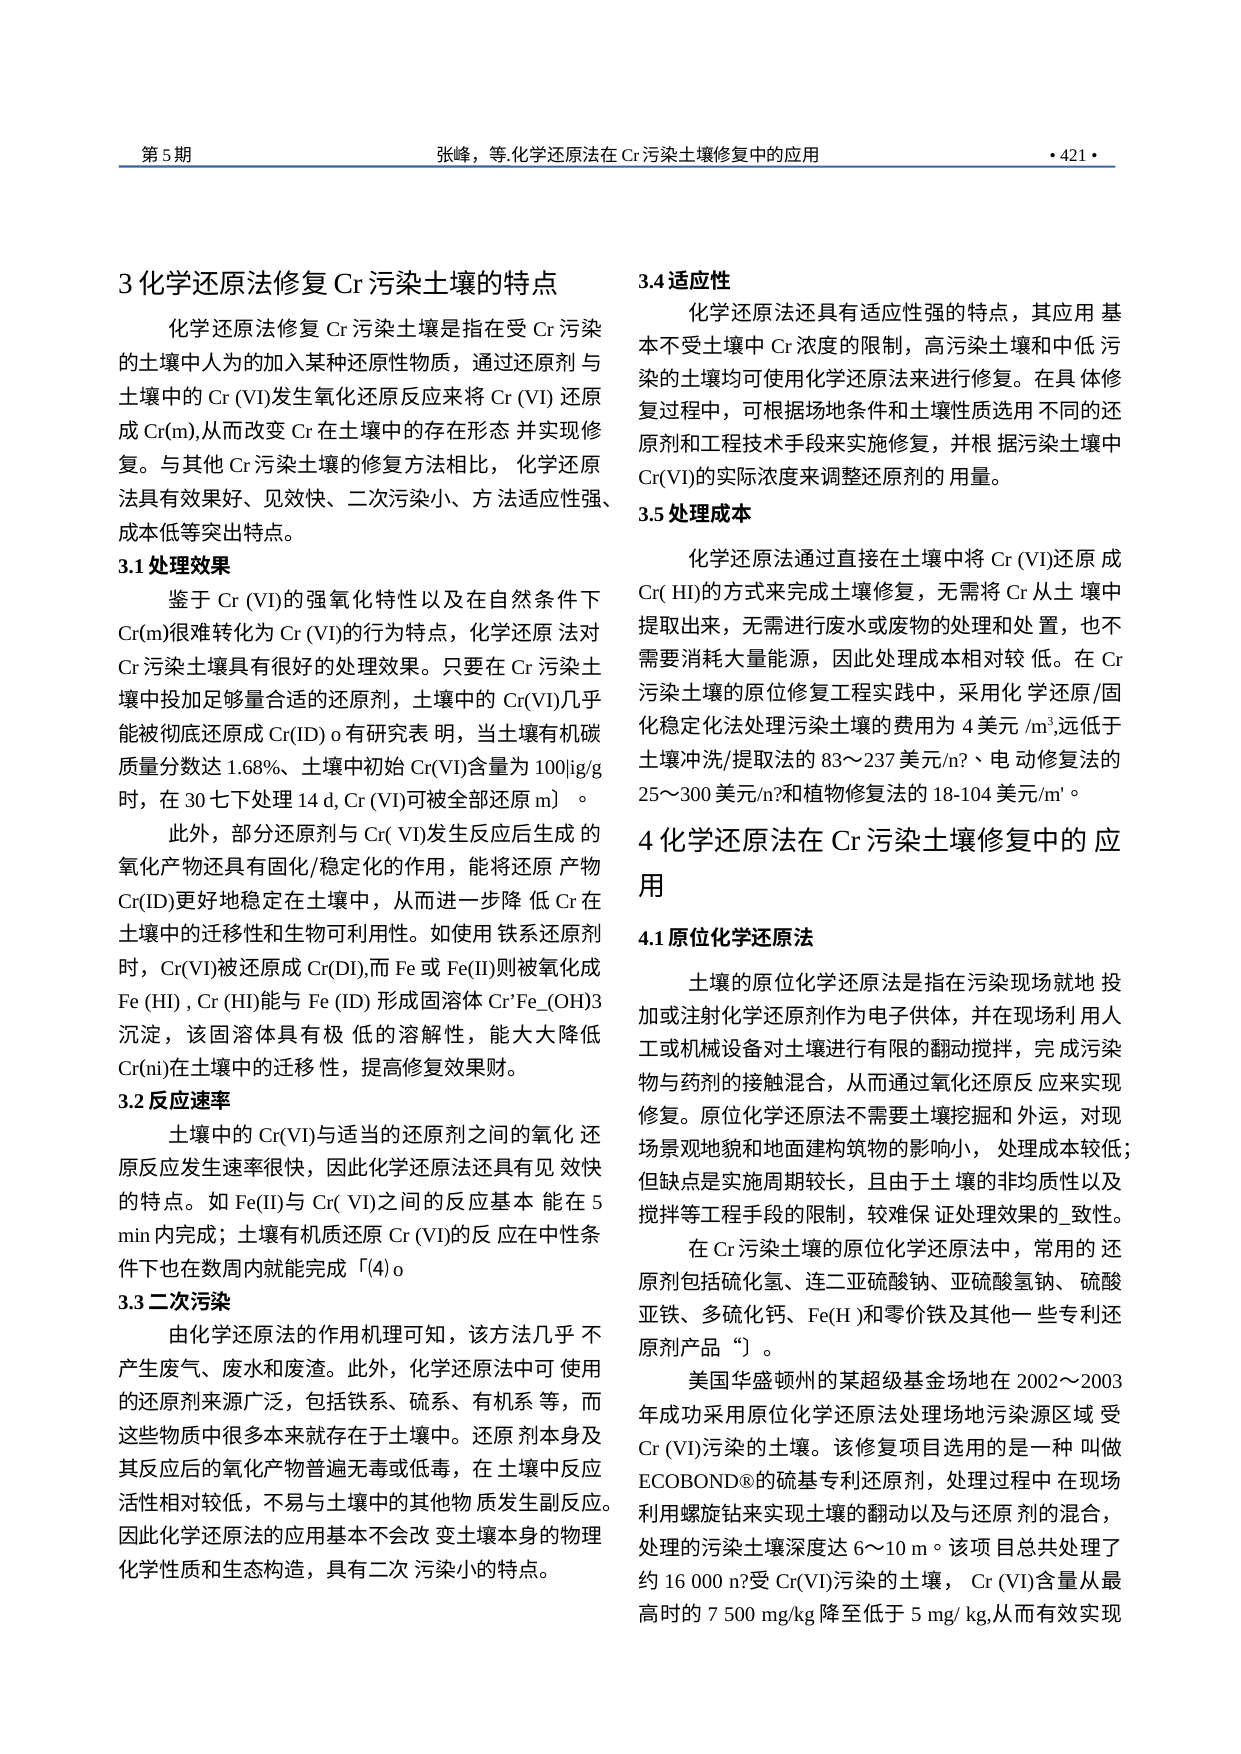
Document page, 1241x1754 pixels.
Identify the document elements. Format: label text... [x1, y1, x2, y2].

text 4.1原位化学还原法 [638, 922, 1122, 952]
text 由化学还原法的作用机理可知，该方法几乎 不产生废气、废水和废渣。此外，化学还原法中可 使用的还原剂来源广泛，包括铁系、硫系、有机系 等，而这些物质中很多本来就存在于土壤中。还原 剂本身及其反应后的氧化产物普遍无毒或低毒，在 土壤中反应活性相对较低，不易与土壤中的其他物 质发生副反应。因此化学还原法的应用基本不会改 变土壤本身的物理化学性质和生态构造，具有二次 污染小的特点。 [118, 1316, 602, 1584]
text 3.1处理效果 [118, 547, 602, 581]
text 3化学还原法修复Cr污染土壤的特点 [118, 262, 602, 301]
text 3.3二次污染 [118, 1283, 602, 1316]
text 化学还原法修复Cr污染土壤是指在受Cr污染 的土壤中人为的加入某种还原性物质，通过还原剂 与土壤中的Cr (VI)发生氧化还原反应来将Cr (VI) 还原成Cr(m),从而改变Cr在土壤中的存在形态 并实现修复。与其他Cr污染土壤的修复方法相比， 化学还原法具有效果好、见效快、二次污染小、方 法适应性强、成本低等突出特点。 [118, 309, 602, 547]
text 4化学还原法在Cr污染土壤修复中的 应用 [638, 814, 1122, 905]
text 化学还原法还具有适应性强的特点，其应用 基本不受土壤中Cr浓度的限制，高污染土壤和中低 污染的土壤均可使用化学还原法来进行修复。在具 体修复过程中，可根据场地条件和土壤性质选用 不同的还原剂和工程技术手段来实施修复，并根 据污染土壤中Cr(VI)的实际浓度来调整还原剂的 用量。 [638, 294, 1122, 491]
text 在Cr污染土壤的原位化学还原法中，常用的 还原剂包括硫化氢、连二亚硫酸钠、亚硫酸氢钠、 硫酸亚铁、多硫化钙、Fe(H )和零价铁及其他一 些专利还原剂产品“〕。 [638, 1229, 1122, 1362]
text 土壤的原位化学还原法是指在污染现场就地 投加或注射化学还原剂作为电子供体，并在现场利 用人工或机械设备对土壤进行有限的翻动搅拌，完 成污染物与药剂的接触混合，从而通过氧化还原反 应来实现修复。原位化学还原法不需要土壤挖掘和 外运，对现场景观地貌和地面建构筑物的影响小， 处理成本较低；但缺点是实施周期较长，且由于土 壤的非均质性以及搅拌等工程手段的限制，较难保 证处理效果的_致性。 [638, 964, 1122, 1229]
text 3.2反应速率 [118, 1082, 602, 1116]
text 土壤中的Cr(VI)与适当的还原剂之间的氧化 还原反应发生速率很快，因此化学还原法还具有见 效快的特点。如Fe(II)与Cr( VI)之间的反应基本 能在5 min内完成；土壤有机质还原Cr (VI)的反 应在中性条件下也在数周内就能完成「⑷o [118, 1116, 602, 1283]
text 鉴于Cr (VI)的强氧化特性以及在自然条件下 Cr(m)很难转化为Cr (VI)的行为特点，化学还原 法对Cr污染土壤具有很好的处理效果。只要在Cr 污染土壤中投加足够量合适的还原剂，土壤中的 Cr(VI)几乎能被彻底还原成Cr(ID) o有研究表 明，当土壤有机碳质量分数达1.68%、土壤中初始 Cr(VI)含量为100|ig/g时，在30七下处理14 d, Cr (VI)可被全部还原m〕。 [118, 581, 602, 815]
text 此外，部分还原剂与Cr( VI)发生反应后生成 的氧化产物还具有固化/稳定化的作用，能将还原 产物Cr(ID)更好地稳定在土壤中，从而进一步降 低Cr在土壤中的迁移性和生物可利用性。如使用 铁系还原剂时，Cr(VI)被还原成Cr(DI),而Fe或 Fe(II)则被氧化成 Fe (HI) , Cr (HI)能与 Fe (ID) 形成固溶体Cr’Fe_(OH)3沉淀，该固溶体具有极 低的溶解性，能大大降低Cr(ni)在土壤中的迁移 性，提高修复效果财。 [118, 815, 602, 1082]
text 3.5处理成本 [638, 497, 1122, 527]
text 3.4适应性 [638, 262, 1122, 294]
text 化学还原法通过直接在土壤中将Cr (VI)还原 成Cr( HI)的方式来完成土壤修复，无需将Cr从土 壤中提取出来，无需进行废水或废物的处理和处 置，也不需要消耗大量能源，因此处理成本相对较 低。在Cr污染土壤的原位修复工程实践中，采用化 学还原/固化稳定化法处理污染土壤的费用为4美元 /m3,远低于土壤冲洗/提取法的83〜237美元/n?、电 动修复法的25〜300美元/n?和植物修复法的18-104 美元/m'。 [638, 539, 1122, 808]
